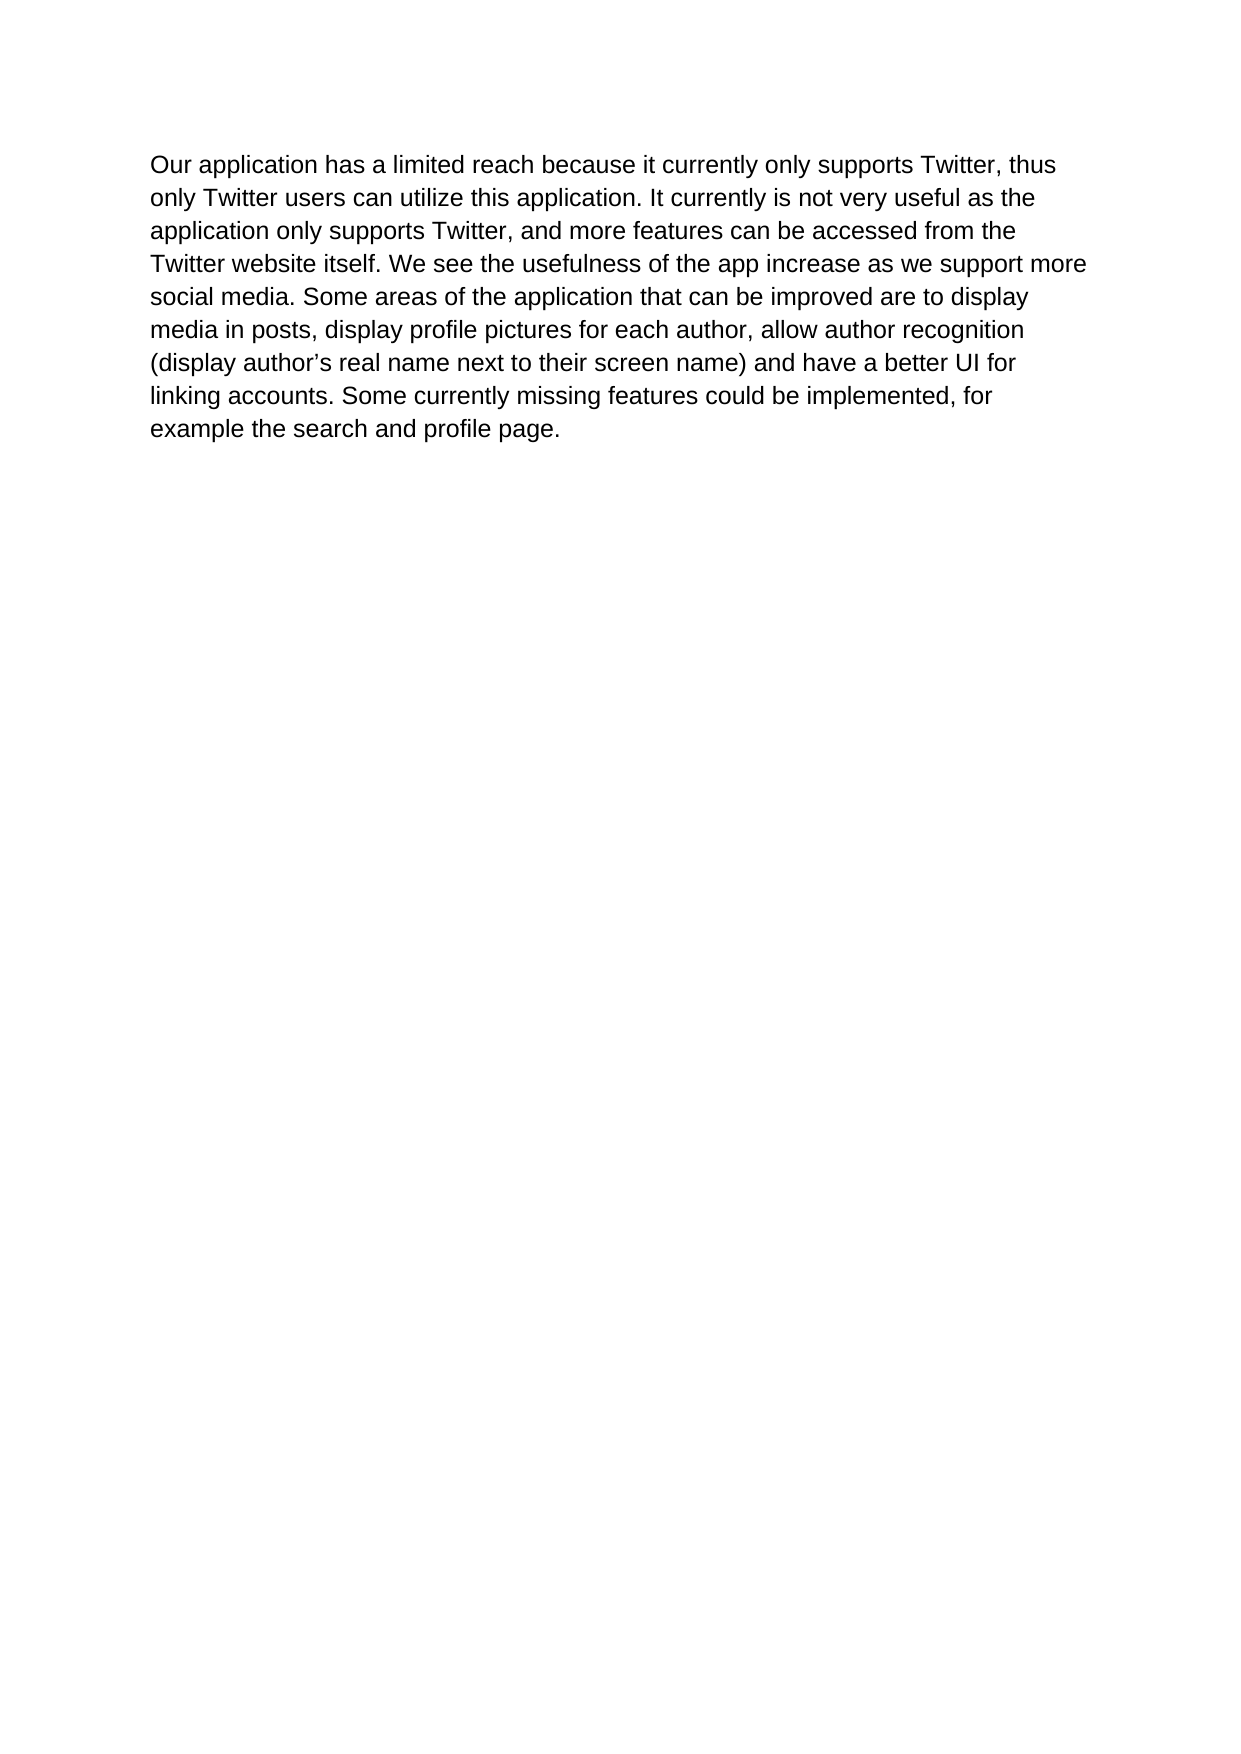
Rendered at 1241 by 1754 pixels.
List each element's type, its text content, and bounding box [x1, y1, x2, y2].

text Our application has a limited reach because it currently only supports Twitter, thus only Twitter users can utilize this application. It currently is not very useful as the application only supports Twitter, and more features can be accessed from the Twitter website itself. We see the usefulness of the app increase as we support more social media. Some areas of the application that can be improved are to display media in posts, display profile pictures for each author, allow author recognition (display author’s real name next to their screen name) and have a better UI for linking accounts. Some currently missing features could be implemented, for example the search and profile page. [150, 150, 1090, 443]
